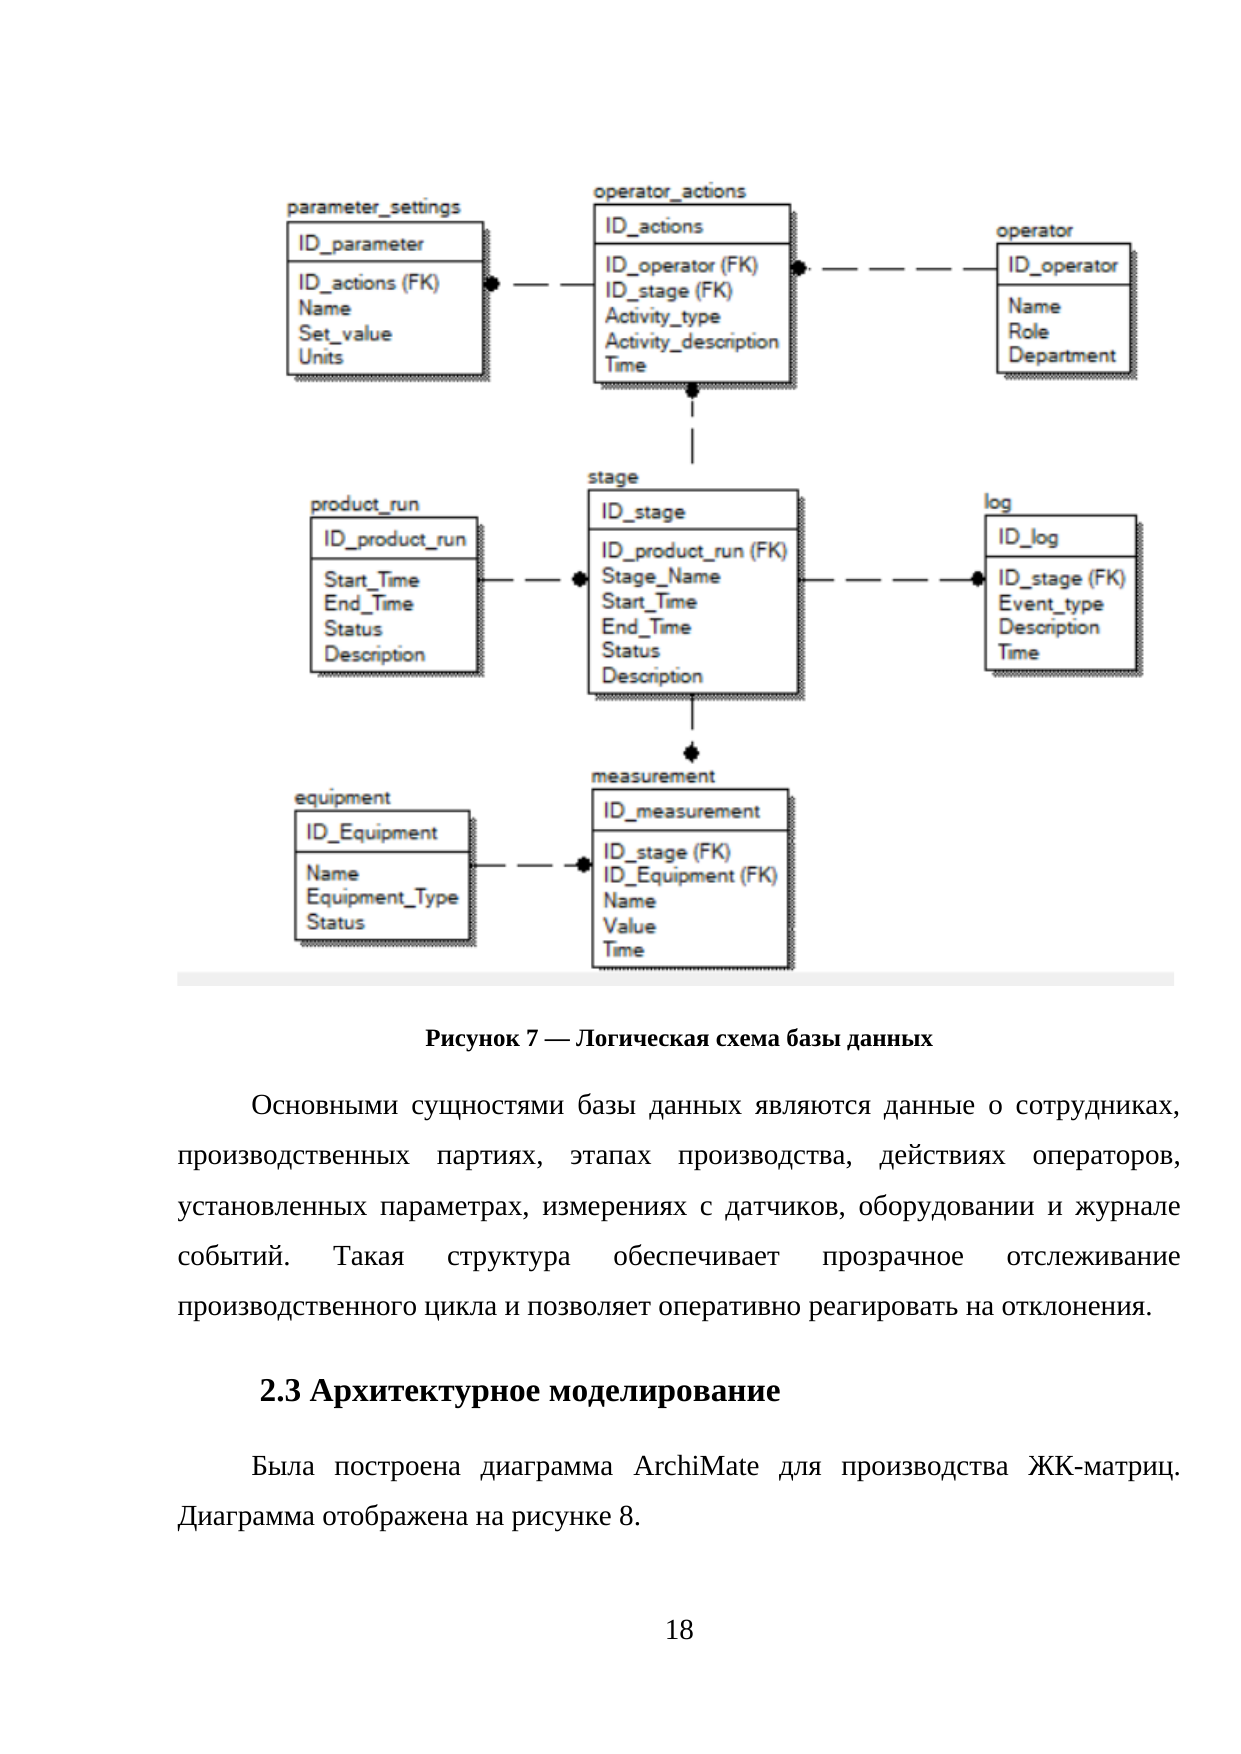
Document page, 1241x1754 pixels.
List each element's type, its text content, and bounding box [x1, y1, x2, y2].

subtitle 2.3 Архитектурное моделирование [251, 1370, 1181, 1408]
text Рисунок 7 — Логическая схема базы данных [177, 1023, 1181, 1052]
picture [177, 118, 1175, 986]
text Была построена диаграмма ArchiMate для производства ЖК-матриц. Диаграмма отображена на рисунке 8. [177, 1448, 1181, 1532]
text Основными сущностями базы данных являются данные о сотрудниках, производственных партиях, этапах производства, действиях операторов, установленных параметрах, измерениях с датчиков, оборудовании и журнале событий. Такая структура обеспечивает прозрачное отслеживание производственного цикла и позволяет оперативно реагировать на отклонения. [177, 1087, 1181, 1322]
